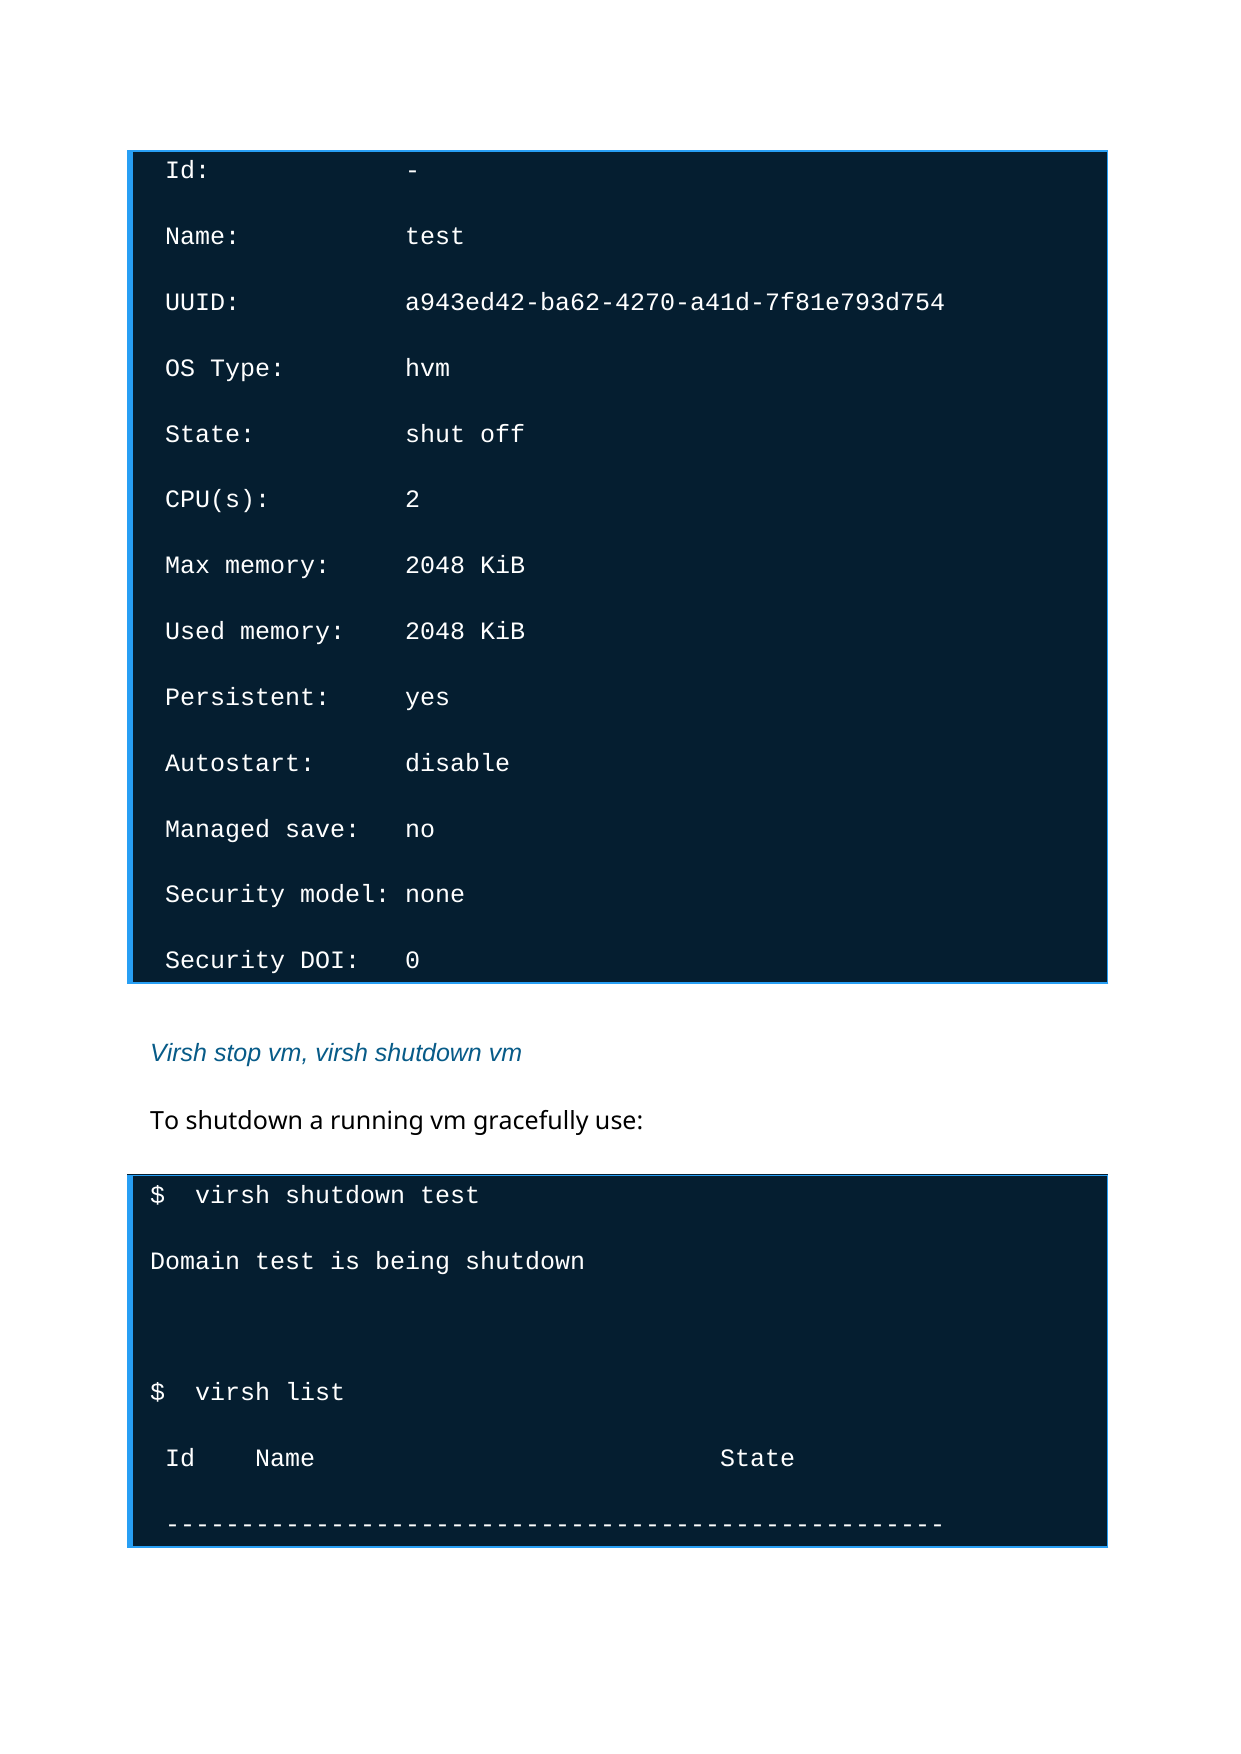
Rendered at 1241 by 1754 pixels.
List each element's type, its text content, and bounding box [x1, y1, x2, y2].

text Security model: none [133, 874, 1107, 910]
subtitle Virsh stop vm, virsh shutdown vm [150, 1021, 1090, 1067]
text CPU(s): 2 [133, 479, 1107, 515]
text Autostart: disable [133, 742, 1107, 779]
text Domain test is being shutdown [133, 1240, 1107, 1277]
text Name: test [133, 216, 1107, 252]
text State: shut off [133, 413, 1107, 449]
text Persistent: yes [133, 677, 1107, 713]
text $ virsh shutdown test [133, 1176, 1107, 1211]
text Security DOI: 0 [133, 940, 1107, 982]
text Id: - [133, 152, 1107, 186]
text OS Type: hvm [133, 347, 1107, 384]
text Max memory: 2048 KiB [133, 545, 1107, 581]
text Managed save: no [133, 808, 1107, 844]
text Used memory: 2048 KiB [133, 611, 1107, 647]
text UUID: a943ed42-ba62-4270-a41d-7f81e793d754 [133, 282, 1107, 318]
text To shutdown a running vm gracefully use: [150, 1089, 1090, 1137]
text ---------------------------------------------------- [133, 1504, 1107, 1546]
text $ virsh list [133, 1372, 1107, 1408]
text Id Name State [133, 1438, 1107, 1474]
